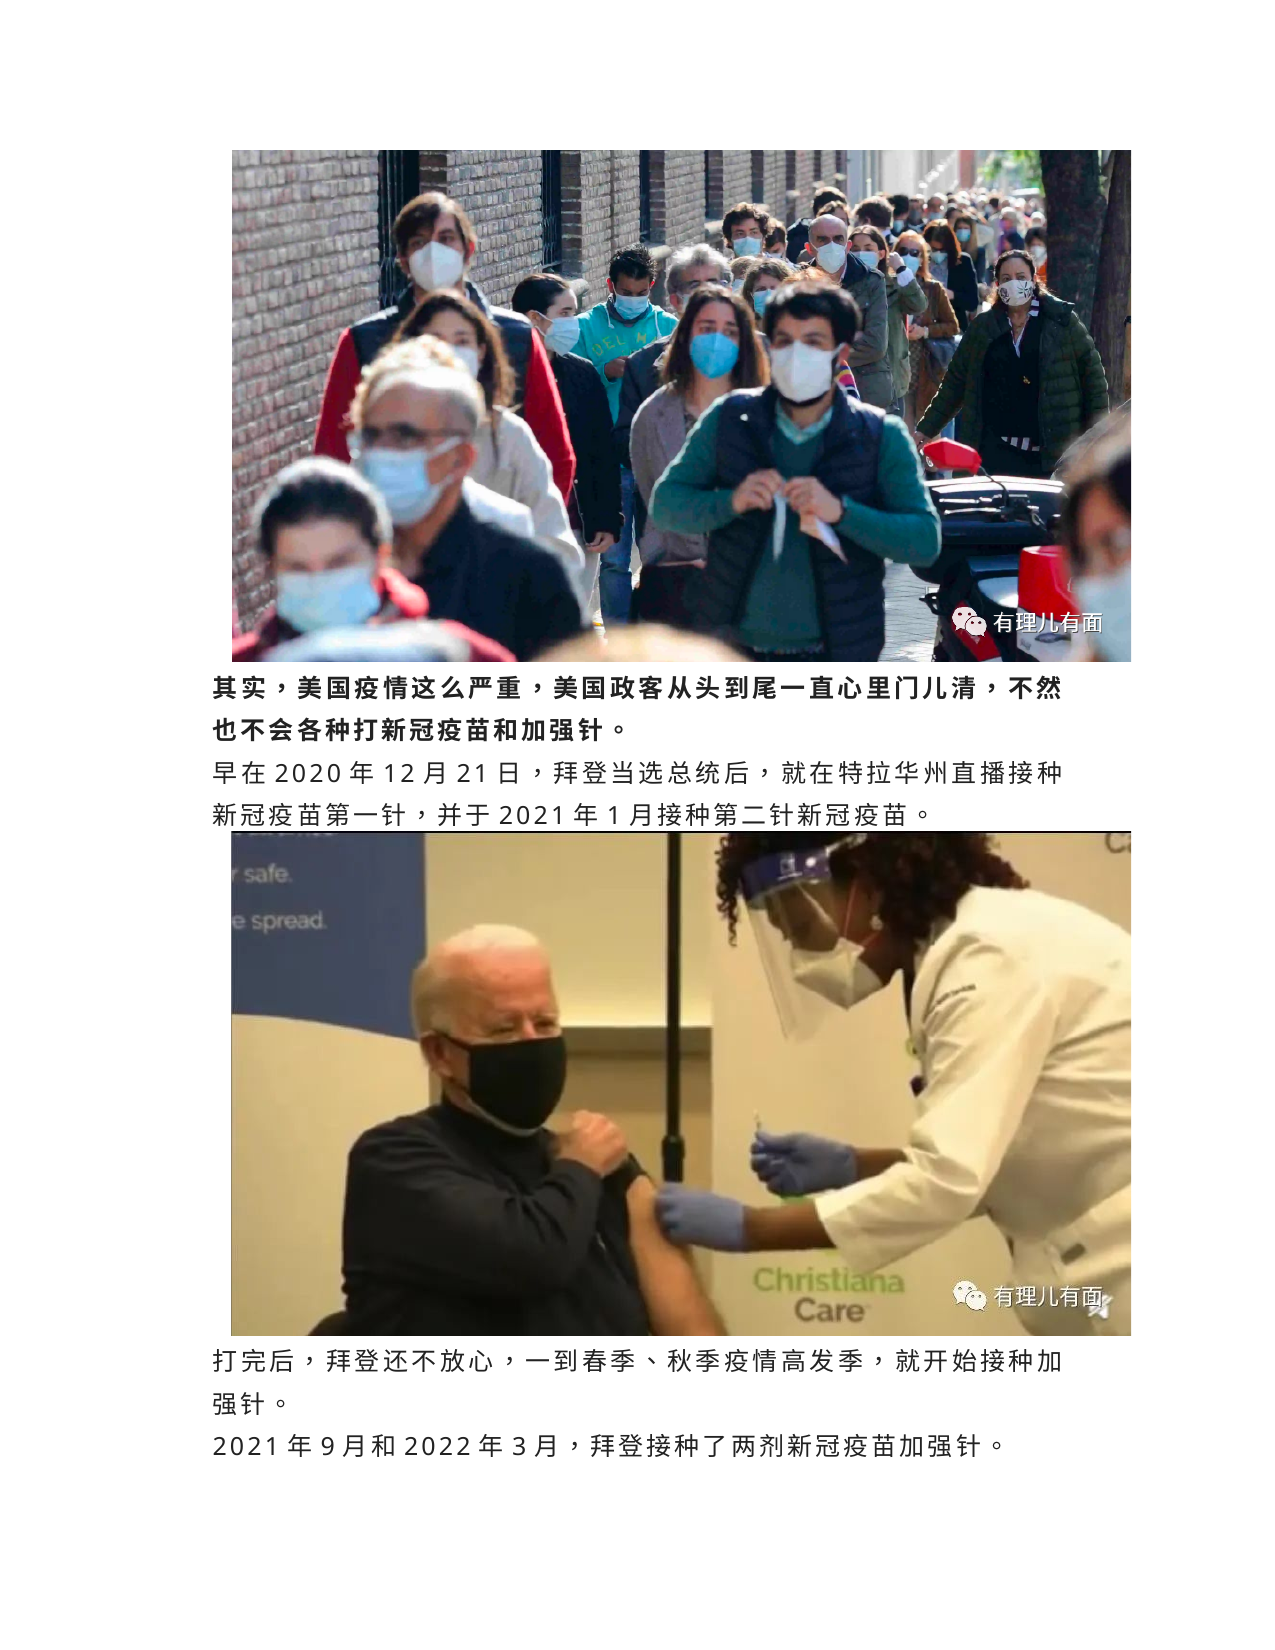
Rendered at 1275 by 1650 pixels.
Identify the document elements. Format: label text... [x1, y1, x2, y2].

picture [231, 150, 1132, 662]
text 打完后，拜登还不放心，一到春季、秋季疫情高发季，就开始接种加强针。 [212, 1335, 1062, 1420]
text 其实，美国疫情这么严重，美国政客从头到尾一直心里门儿清，不然也不会各种打新冠疫苗和加强针。 [212, 662, 1062, 747]
text 早在2020年12月21日，拜登当选总统后，就在特拉华州直播接种新冠疫苗第一针，并于2021年1月接种第二针新冠疫苗。 [212, 747, 1062, 832]
picture [231, 831, 1132, 1336]
text 2021年9月和2022年3月，拜登接种了两剂新冠疫苗加强针。 [212, 1420, 1062, 1463]
